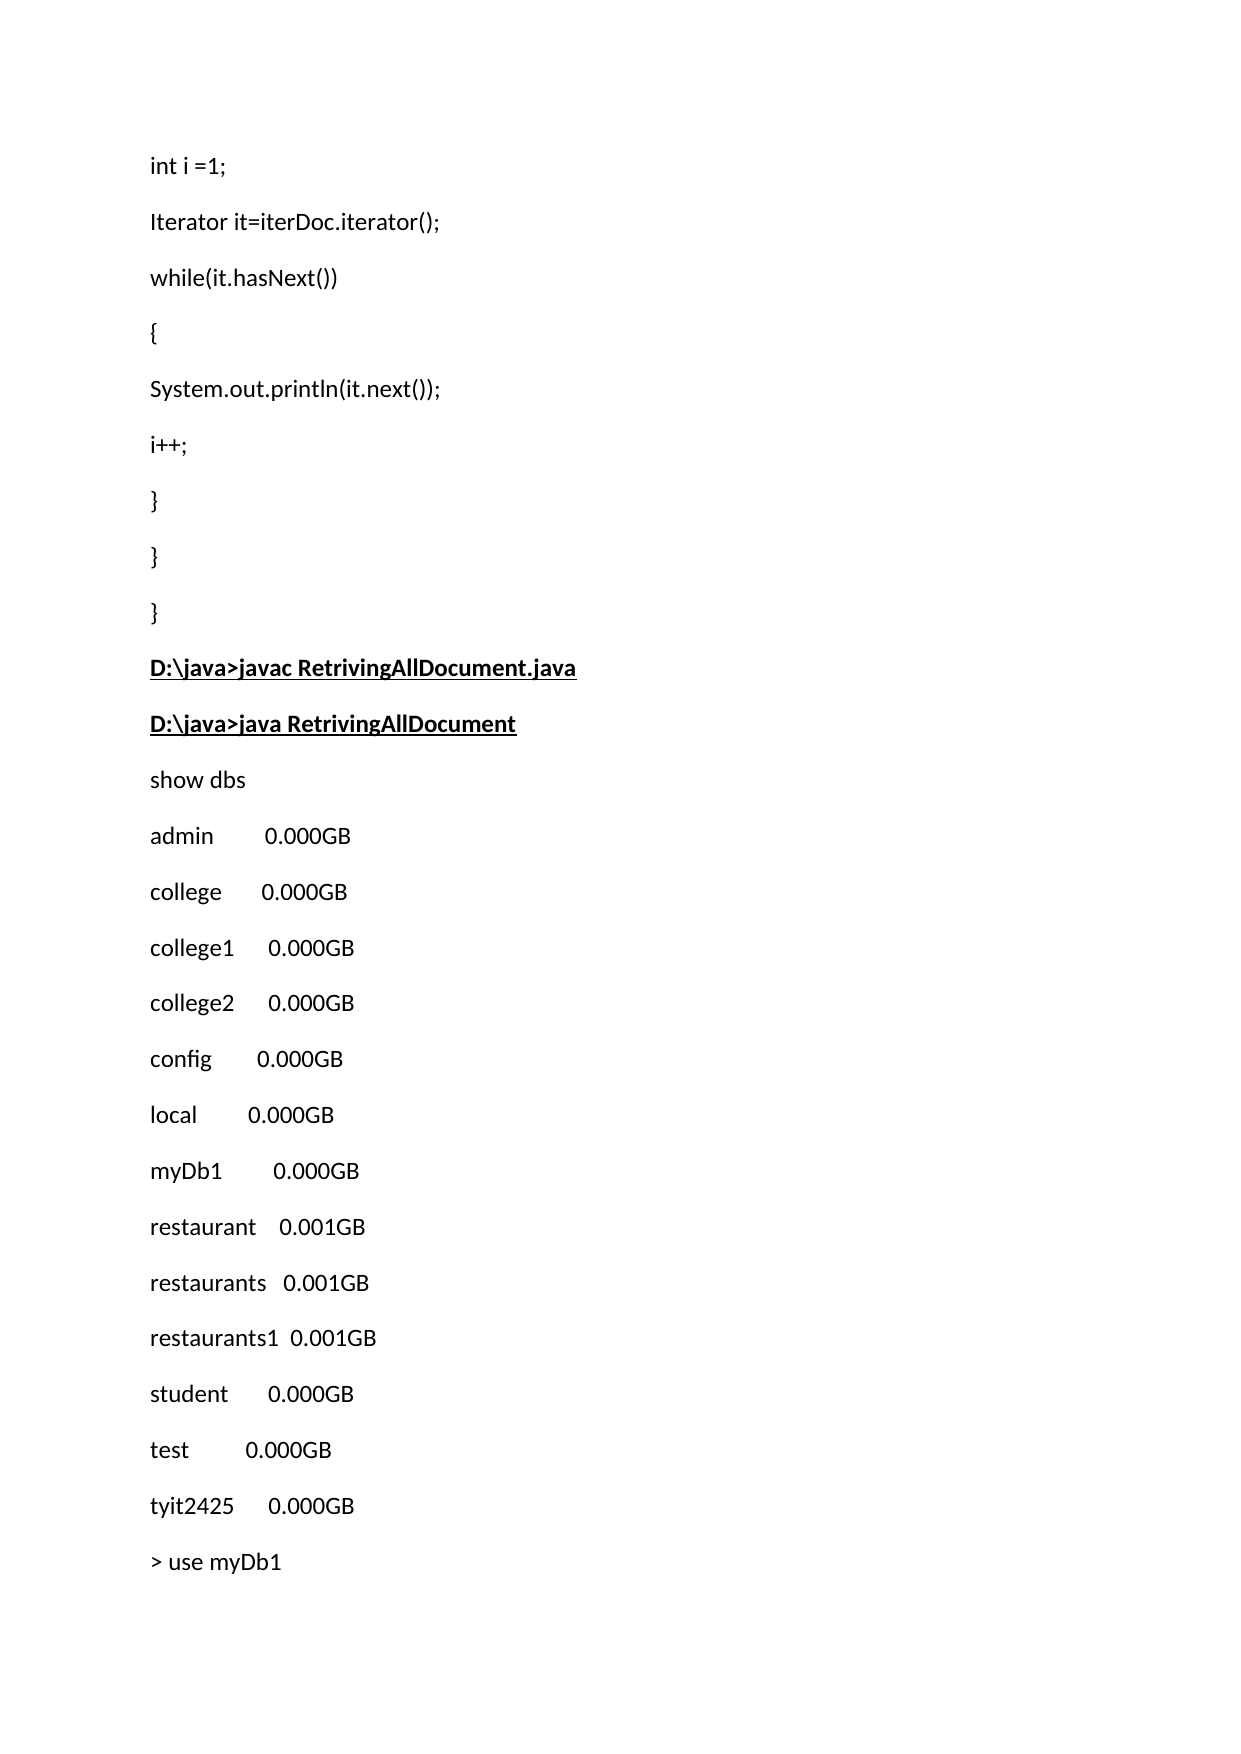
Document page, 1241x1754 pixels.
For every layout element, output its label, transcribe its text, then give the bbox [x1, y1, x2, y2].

text } [150, 597, 1090, 627]
text restaurant 0.001GB [150, 1211, 1090, 1241]
text test 0.000GB [150, 1434, 1090, 1465]
text Iterator it=iterDoc.iterator(); [150, 206, 1090, 236]
text myDb1 0.000GB [150, 1155, 1090, 1186]
text local 0.000GB [150, 1099, 1090, 1130]
text show dbs [150, 764, 1090, 795]
text college2 0.000GB [150, 987, 1090, 1018]
text config 0.000GB [150, 1043, 1090, 1074]
text System.out.println(it.next()); [150, 373, 1090, 404]
text restaurants 0.001GB [150, 1267, 1090, 1297]
text } [150, 541, 1090, 571]
text admin 0.000GB [150, 820, 1090, 851]
text restaurants1 0.001GB [150, 1322, 1090, 1353]
text student 0.000GB [150, 1378, 1090, 1409]
text while(it.hasNext()) [150, 262, 1090, 292]
text } [150, 485, 1090, 516]
text tyit2425 0.000GB [150, 1490, 1090, 1521]
text > use myDb1 [150, 1546, 1090, 1576]
text college1 0.000GB [150, 932, 1090, 962]
text int i =1; [150, 150, 1090, 181]
text i++; [150, 429, 1090, 460]
text D:\java>javac RetrivingAllDocument.java [150, 652, 1090, 683]
text D:\java>java RetrivingAllDocument [150, 708, 1090, 739]
text college 0.000GB [150, 876, 1090, 906]
text { [150, 317, 1090, 348]
